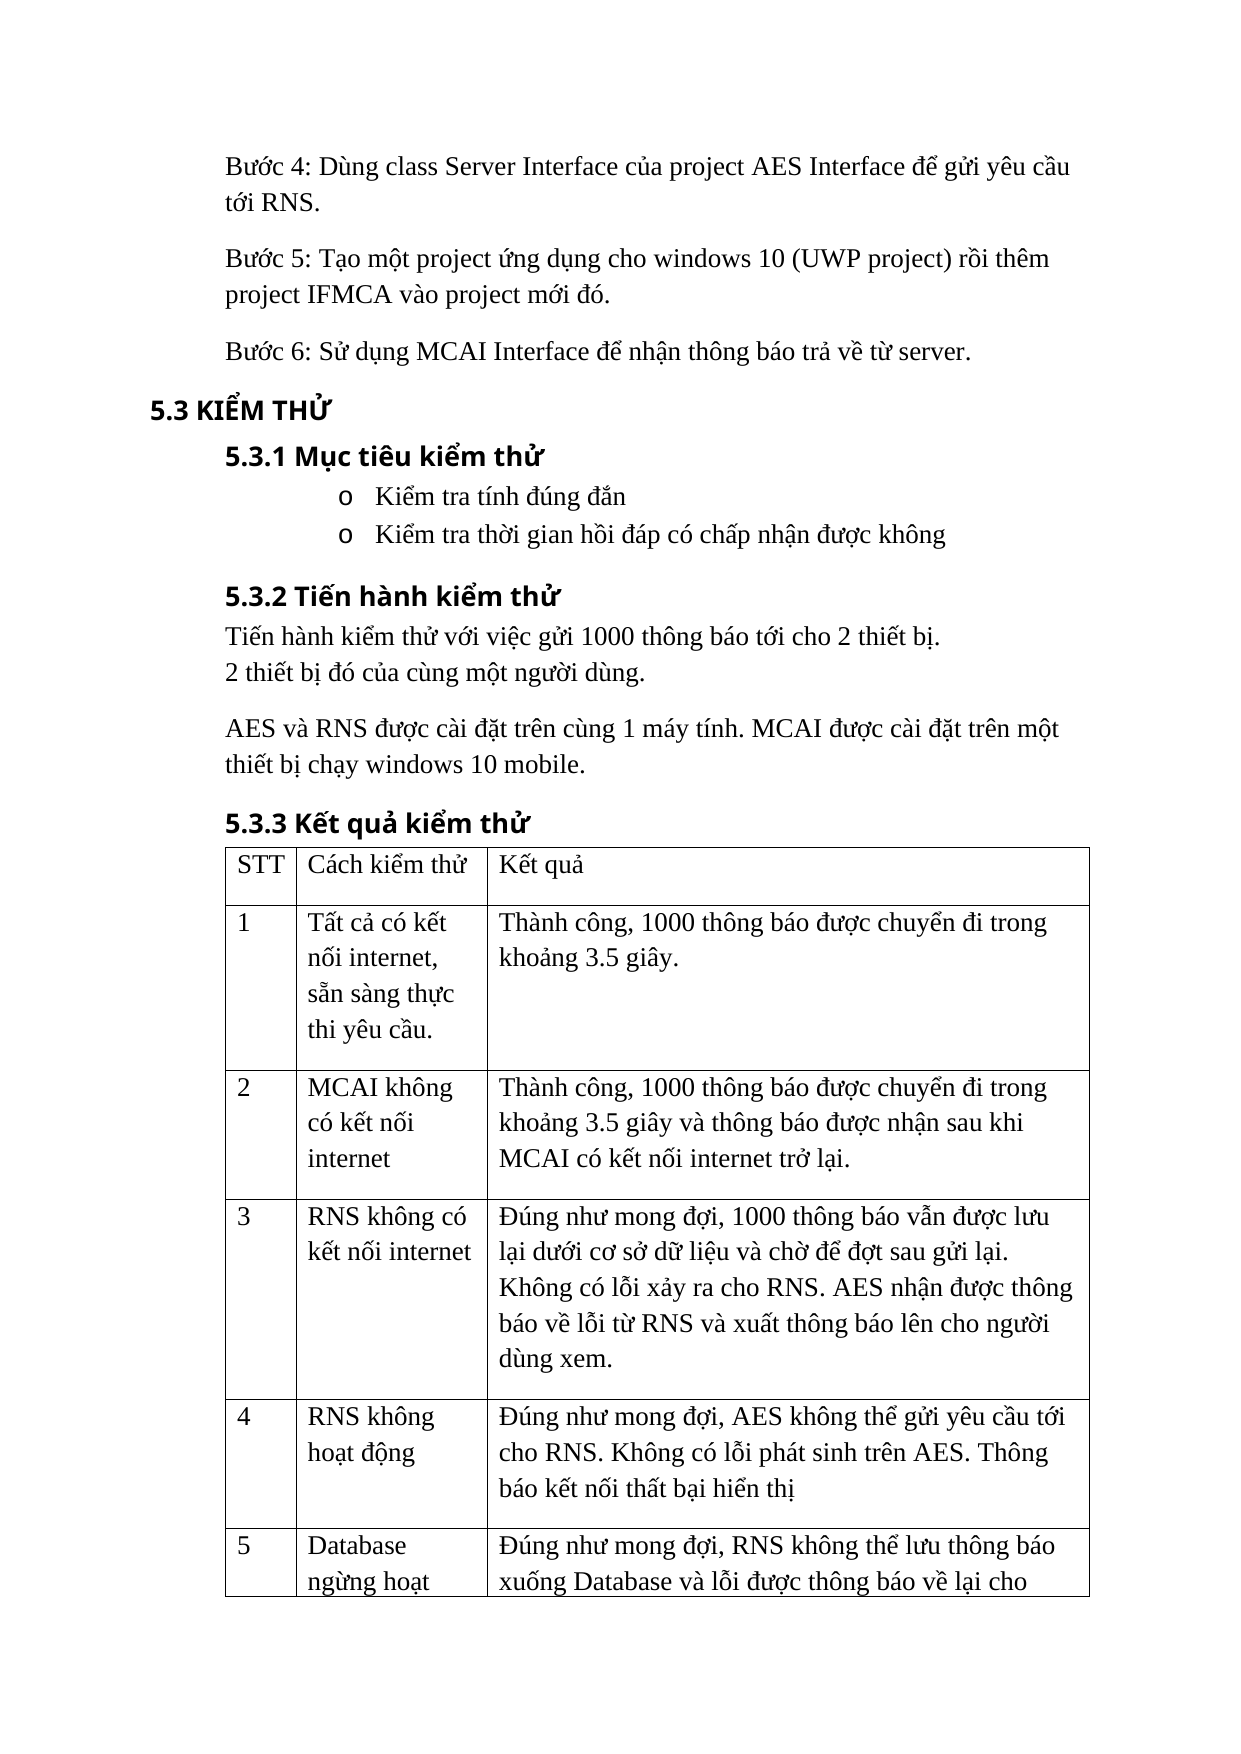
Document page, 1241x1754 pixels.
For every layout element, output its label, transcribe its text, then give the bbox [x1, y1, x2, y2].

table_cell Tất cả có kết nối internet, sẵn sàng thực thi yêu cầu. [297, 906, 487, 1069]
table_cell Thành công, 1000 thông báo được chuyển đi trong khoảng 3.5 giây và thông báo được nhận sau khi MCAI có kết nối internet trở lại. [488, 1071, 1089, 1199]
table_cell 4 [226, 1400, 296, 1528]
table_cell Đúng như mong đợi, RNS không thể lưu thông báo xuống Database và lỗi được thông báo về lại cho AES. Thông báo dược hiển thị lên màn hình người dùng. [488, 1529, 1089, 1596]
table_cell Thành công, 1000 thông báo được chuyển đi trong khoảng 3.5 giây. [488, 906, 1089, 1069]
table_header STT [226, 848, 296, 905]
table_cell 2 [226, 1071, 296, 1199]
table_header Kết quả [488, 848, 1089, 905]
text AES và RNS được cài đặt trên cùng 1 máy tính. MCAI được cài đặt trên một thiết bị chạy windows 10 mobile. [225, 712, 1090, 779]
table_cell 5 [226, 1529, 296, 1596]
subtitle 5.3.3 Kết quả kiểm thử [225, 805, 1090, 842]
table_cell Đúng như mong đợi, 1000 thông báo vẫn được lưu lại dưới cơ sở dữ liệu và chờ để đợt sau gửi lại. Không có lỗi xảy ra cho RNS. AES nhận được thông báo về lỗi từ RNS và xuất thông báo lên cho người dùng xem. [488, 1200, 1089, 1399]
table_cell Database ngừng hoạt động [297, 1529, 487, 1596]
table_header Cách kiểm thử [297, 848, 487, 905]
table_cell 3 [226, 1200, 296, 1399]
table_cell MCAI không có kết nối internet [297, 1071, 487, 1199]
list Kiểm tra thời gian hồi đáp có chấp nhận được không [337, 518, 1090, 552]
table_cell RNS không có kết nối internet [297, 1200, 487, 1399]
text Tiến hành kiểm thử với việc gửi 1000 thông báo tới cho 2 thiết bị. 2 thiết bị đó của cùng một người dùng. [225, 620, 1090, 687]
list Kiểm tra tính đúng đắn [337, 480, 1090, 513]
table_cell Đúng như mong đợi, AES không thể gửi yêu cầu tới cho RNS. Không có lỗi phát sinh trên AES. Thông báo kết nối thất bại hiển thị [488, 1400, 1089, 1528]
text Bước 4: Dùng class Server Interface của project AES Interface để gửi yêu cầu tới RNS. [225, 150, 1090, 217]
table_cell RNS không hoạt động [297, 1400, 487, 1528]
table_cell 1 [226, 906, 296, 1069]
text Bước 6: Sử dụng MCAI Interface để nhận thông báo trả về từ server. [225, 334, 1090, 366]
subtitle 5.3.2 Tiến hành kiểm thử [225, 578, 1090, 615]
text Bước 5: Tạo một project ứng dụng cho windows 10 (UWP project) rồi thêm project IFMCA vào project mới đó. [225, 242, 1090, 309]
subtitle 5.3.1 Mục tiêu kiểm thử [225, 438, 1090, 474]
subtitle 5.3 KIỂM THỬ [150, 391, 1090, 428]
